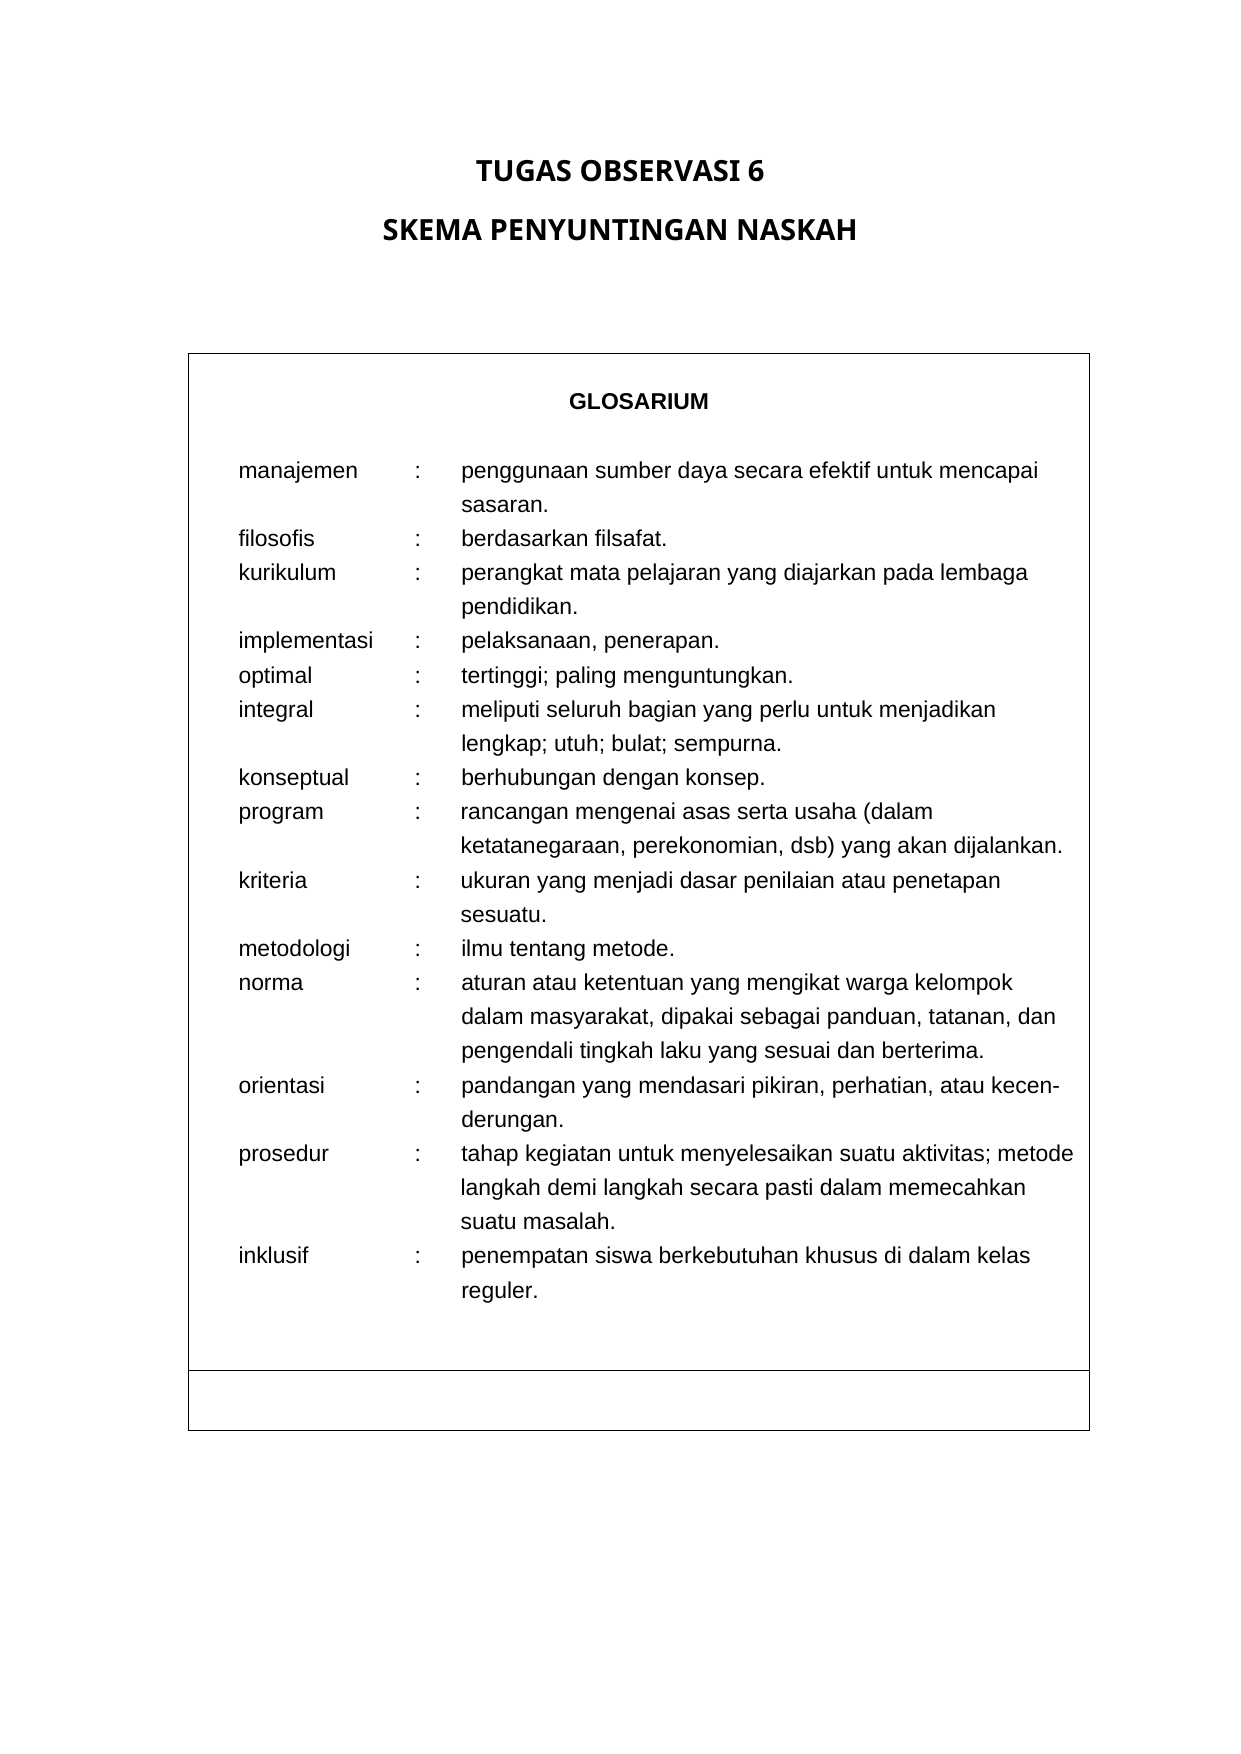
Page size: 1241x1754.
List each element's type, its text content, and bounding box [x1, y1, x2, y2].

table_header GLOSARIUM manajemen : penggunaan sumber daya secara efektif untuk mencapai sasaran. filosofis : berdasarkan filsafat. kurikulum : perangkat mata pelajaran yang diajarkan pada lembaga pendidikan. implementasi : pelaksanaan, penerapan. optimal : tertinggi; paling menguntungkan. integral : meliputi seluruh bagian yang perlu untuk menjadikan lengkap; utuh; bulat; sempurna. konseptual : berhubungan dengan konsep. program : rancangan mengenai asas serta usaha (dalam ketatanegaraan, perekonomian, dsb) yang akan dijalankan. kriteria : ukuran yang menjadi dasar penilaian atau penetapan sesuatu. metodologi : ilmu tentang metode. norma : aturan atau ketentuan yang mengikat warga kelompok dalam masyarakat, dipakai sebagai panduan, tatanan, dan pengendali tingkah laku yang sesuai dan berterima. orientasi : pandangan yang mendasari pikiran, perhatian, atau kecen- derungan. prosedur : tahap kegiatan untuk menyelesaikan suatu aktivitas; metode langkah demi langkah secara pasti dalam memecahkan suatu masalah. inklusif : penempatan siswa berkebutuhan khusus di dalam kelas reguler. [189, 354, 1089, 1370]
text SKEMA PENYUNTINGAN NASKAH [150, 209, 1090, 249]
text TUGAS OBSERVASI 6 [150, 150, 1090, 190]
table_cell [189, 1371, 1089, 1430]
